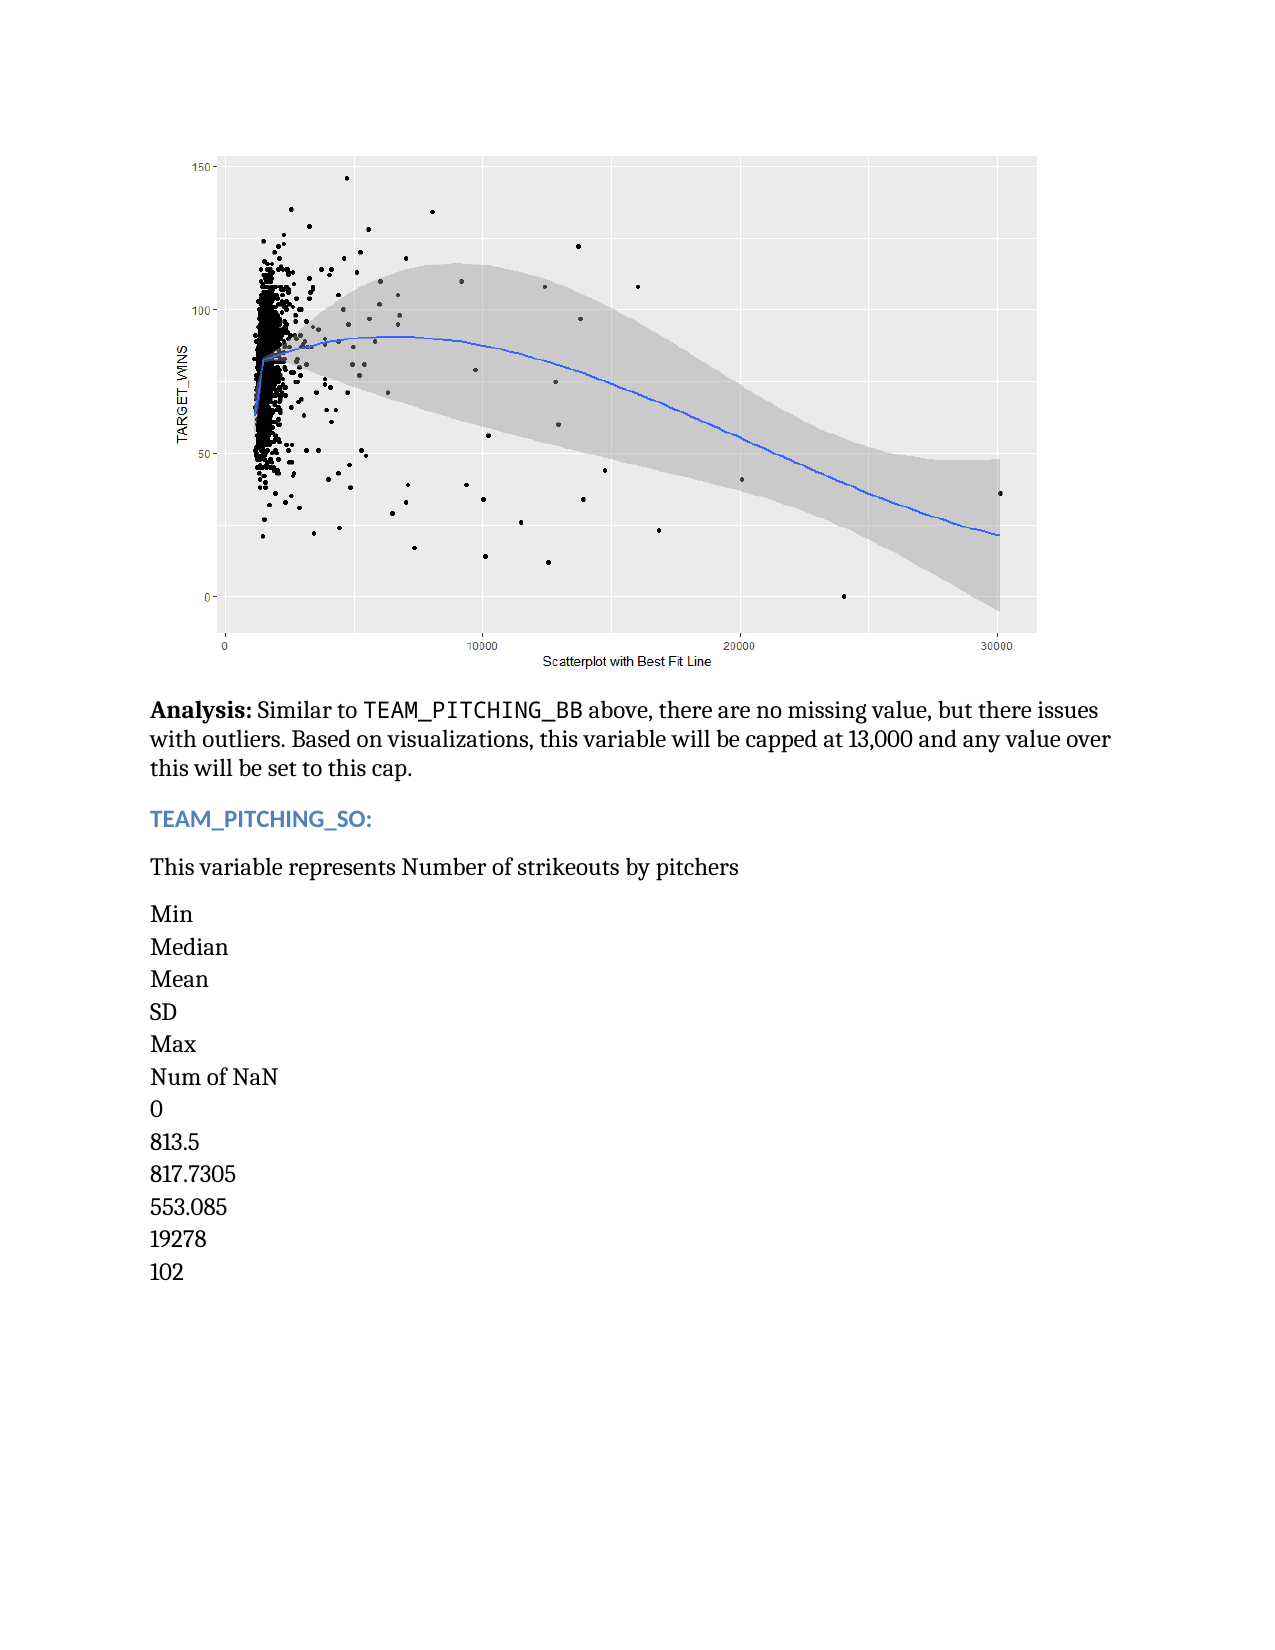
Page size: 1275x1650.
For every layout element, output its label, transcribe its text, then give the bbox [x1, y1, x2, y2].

text This variable represents Number of strikeouts by pitchers [150, 853, 1125, 881]
text Num of NaN [150, 1063, 1125, 1091]
text 817.7305 [150, 1160, 1125, 1189]
text 553.085 [150, 1193, 1125, 1221]
text Mean [150, 965, 1125, 994]
text Min [150, 900, 1125, 929]
text 813.5 [150, 1128, 1125, 1156]
picture [168, 150, 1044, 675]
text Median [150, 933, 1125, 961]
text 102 [150, 1258, 1125, 1286]
subtitle TEAM_PITCHING_SO: [150, 803, 1125, 834]
text SD [150, 998, 1125, 1026]
text Max [150, 1030, 1125, 1059]
text 0 [150, 1095, 1125, 1124]
text Analysis: Similar to TEAM_PITCHING_BB above, there are no missing value, but there issues with outliers. Based on visualizations, this variable will be capped at 13,000 and any value over this will be set to this cap. [150, 694, 1125, 782]
text 19278 [150, 1225, 1125, 1254]
